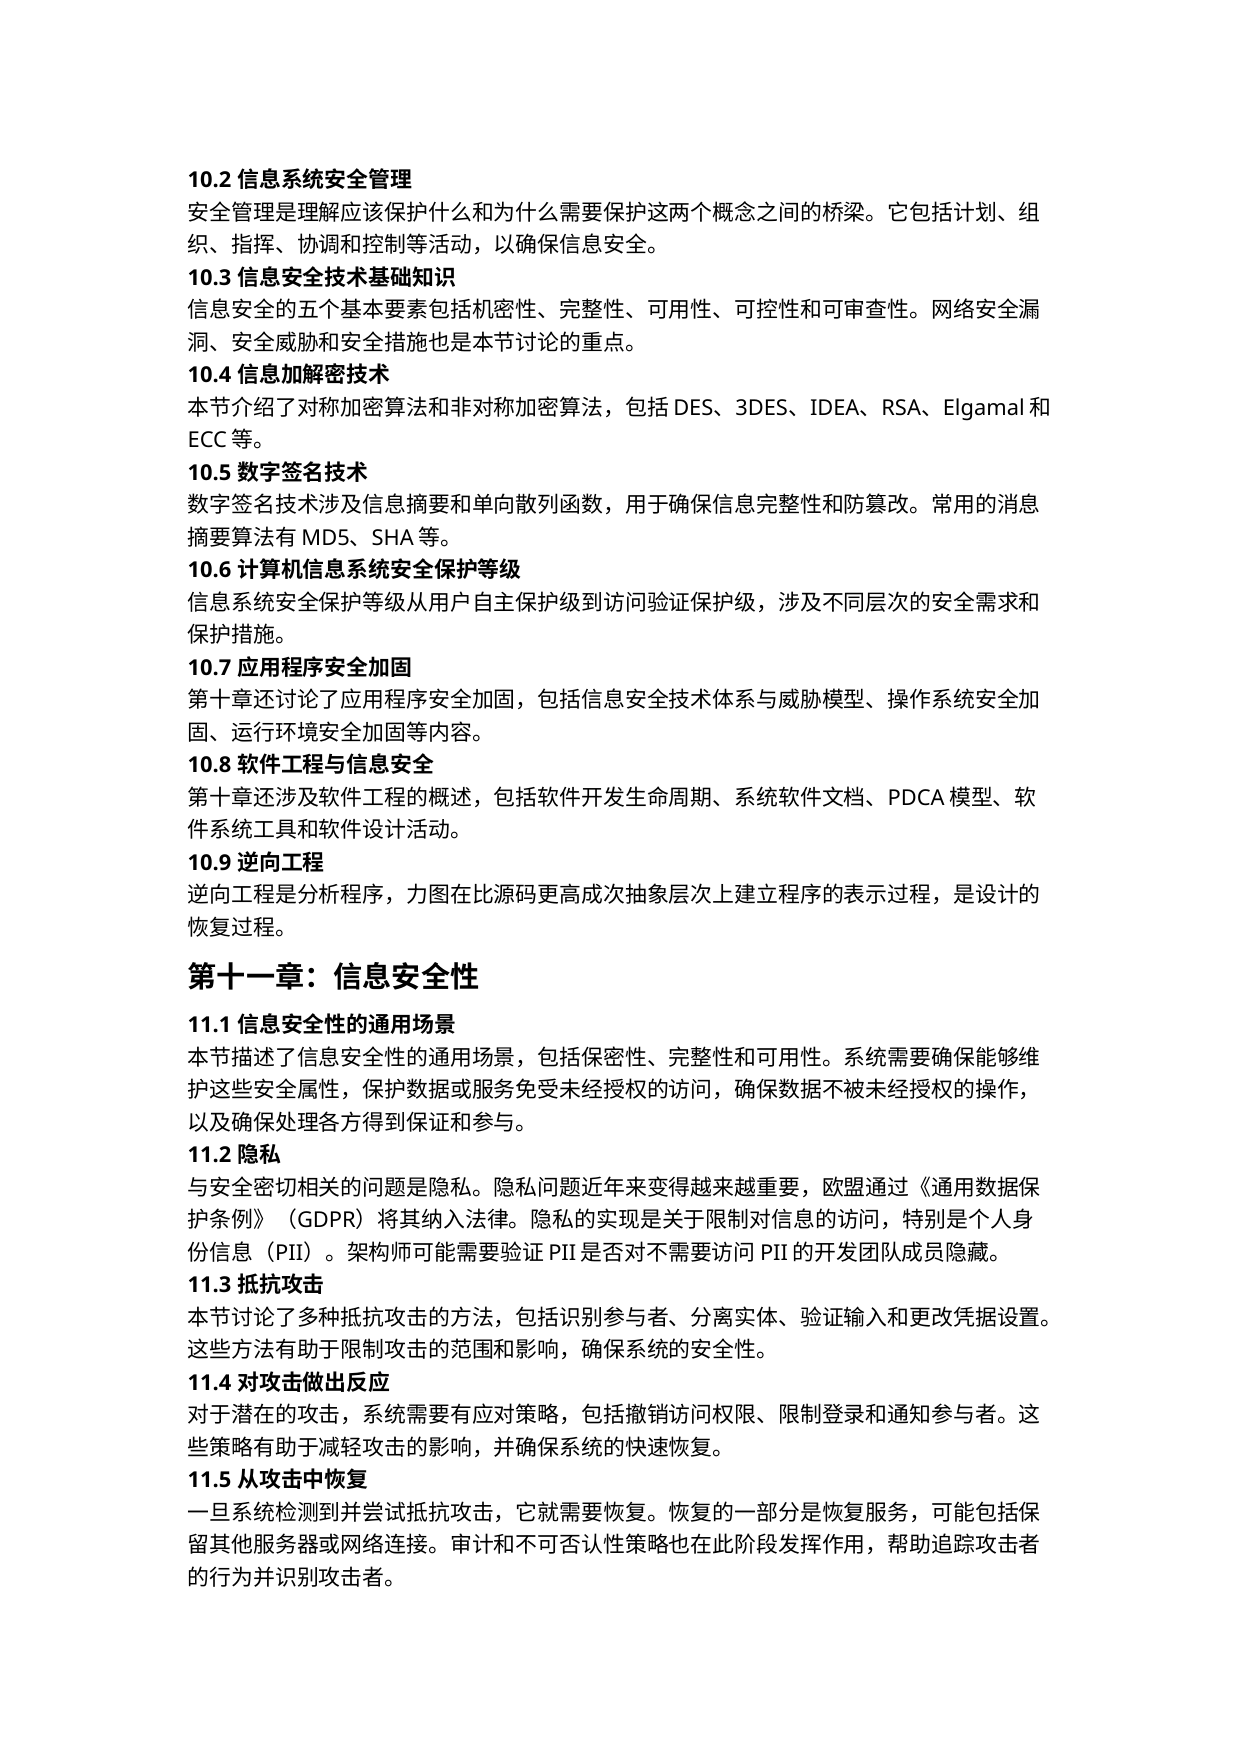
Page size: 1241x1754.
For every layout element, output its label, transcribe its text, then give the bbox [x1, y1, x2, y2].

text 逆向工程是分析程序，力图在比源码更高成次抽象层次上建立程序的表示过程，是设计的恢复过程。 [187, 877, 1053, 942]
text 10.6 计算机信息系统安全保护等级 [187, 552, 1053, 584]
text 安全管理是理解应该保护什么和为什么需要保护这两个概念之间的桥梁。它包括计划、组织、指挥、协调和控制等活动，以确保信息安全。 [187, 194, 1053, 259]
text 本节介绍了对称加密算法和非对称加密算法，包括DES、3DES、IDEA、RSA、Elgamal和ECC等。 [187, 389, 1053, 454]
text 一旦系统检测到并尝试抵抗攻击，它就需要恢复。恢复的一部分是恢复服务，可能包括保留其他服务器或网络连接。审计和不可否认性策略也在此阶段发挥作用，帮助追踪攻击者的行为并识别攻击者。 [187, 1494, 1053, 1592]
text 与安全密切相关的问题是隐私。隐私问题近年来变得越来越重要，欧盟通过《通用数据保护条例》（GDPR）将其纳入法律。隐私的实现是关于限制对信息的访问，特别是个人身份信息（PII）。架构师可能需要验证PII是否对不需要访问PII的开发团队成员隐藏。 [187, 1169, 1053, 1267]
text 信息系统安全保护等级从用户自主保护级到访问验证保护级，涉及不同层次的安全需求和保护措施。 [187, 584, 1053, 649]
text 10.8 软件工程与信息安全 [187, 747, 1053, 779]
text 10.9 逆向工程 [187, 844, 1053, 877]
text 11.5 从攻击中恢复 [187, 1462, 1053, 1494]
text 对于潜在的攻击，系统需要有应对策略，包括撤销访问权限、限制登录和通知参与者。这些策略有助于减轻攻击的影响，并确保系统的快速恢复。 [187, 1397, 1053, 1462]
text 11.2 隐私 [187, 1137, 1053, 1169]
text 10.5 数字签名技术 [187, 454, 1053, 487]
text 本节描述了信息安全性的通用场景，包括保密性、完整性和可用性。系统需要确保能够维护这些安全属性，保护数据或服务免受未经授权的访问，确保数据不被未经授权的操作，以及确保处理各方得到保证和参与。 [187, 1039, 1053, 1137]
text 10.4 信息加解密技术 [187, 357, 1053, 389]
text 信息安全的五个基本要素包括机密性、完整性、可用性、可控性和可审查性。网络安全漏洞、安全威胁和安全措施也是本节讨论的重点。 [187, 292, 1053, 357]
text 本节讨论了多种抵抗攻击的方法，包括识别参与者、分离实体、验证输入和更改凭据设置。这些方法有助于限制攻击的范围和影响，确保系统的安全性。 [187, 1299, 1053, 1364]
text 11.4 对攻击做出反应 [187, 1364, 1053, 1397]
text 第十一章：信息安全性 [187, 942, 1053, 1007]
text 数字签名技术涉及信息摘要和单向散列函数，用于确保信息完整性和防篡改。常用的消息摘要算法有MD5、SHA等。 [187, 487, 1053, 552]
text 第十章还讨论了应用程序安全加固，包括信息安全技术体系与威胁模型、操作系统安全加固、运行环境安全加固等内容。 [187, 682, 1053, 747]
text 第十章还涉及软件工程的概述，包括软件开发生命周期、系统软件文档、PDCA模型、软件系统工具和软件设计活动。 [187, 779, 1053, 844]
text 10.2 信息系统安全管理 [187, 162, 1053, 194]
text 10.7 应用程序安全加固 [187, 649, 1053, 682]
text 11.1 信息安全性的通用场景 [187, 1007, 1053, 1039]
text 11.3 抵抗攻击 [187, 1267, 1053, 1299]
text 10.3 信息安全技术基础知识 [187, 259, 1053, 292]
